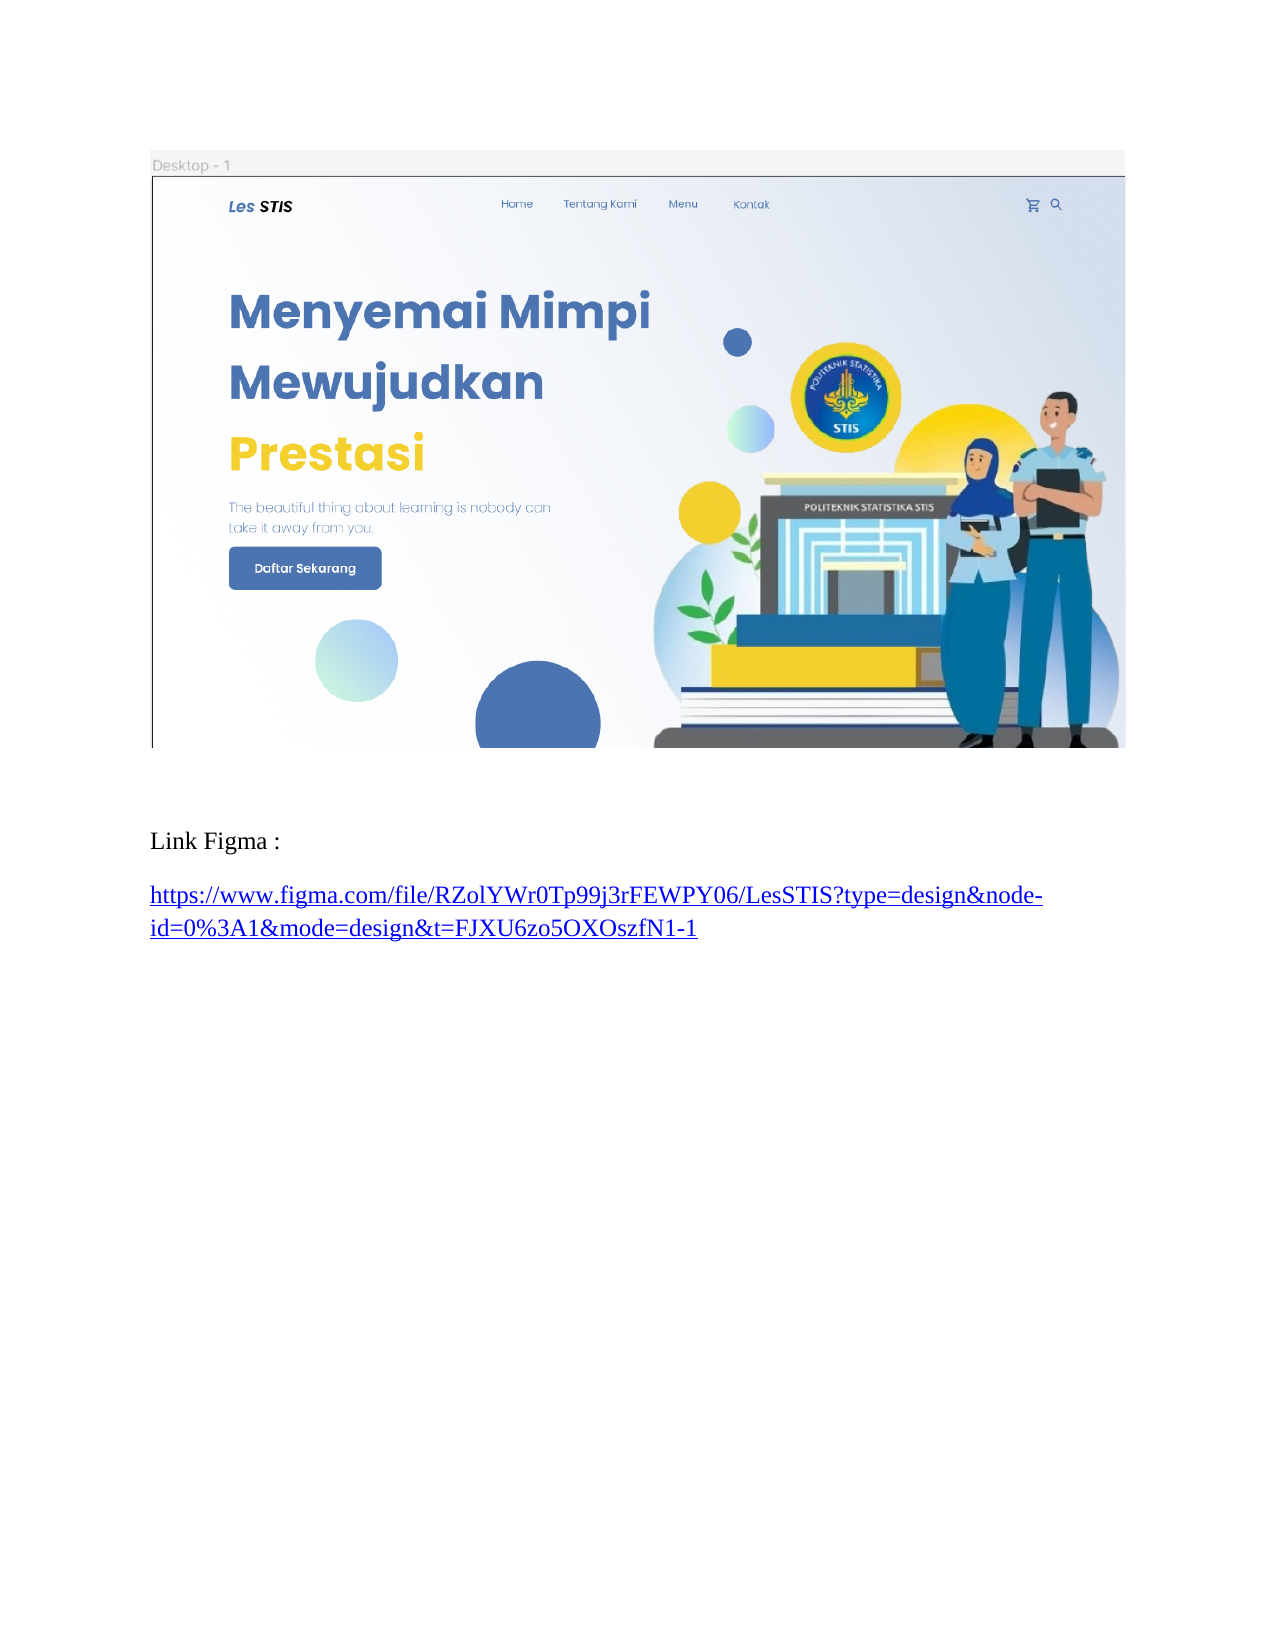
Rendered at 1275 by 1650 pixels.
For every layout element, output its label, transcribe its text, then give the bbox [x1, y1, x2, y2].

picture [150, 150, 1125, 748]
text https://www.figma.com/file/RZolYWr0Tp99j3rFEWPY06/LesSTIS?type=design&node-id=0%3A1&mode=design&t=FJXU6zo5OXOszfN1-1 [150, 880, 1125, 942]
text Link Figma : [150, 826, 1125, 855]
